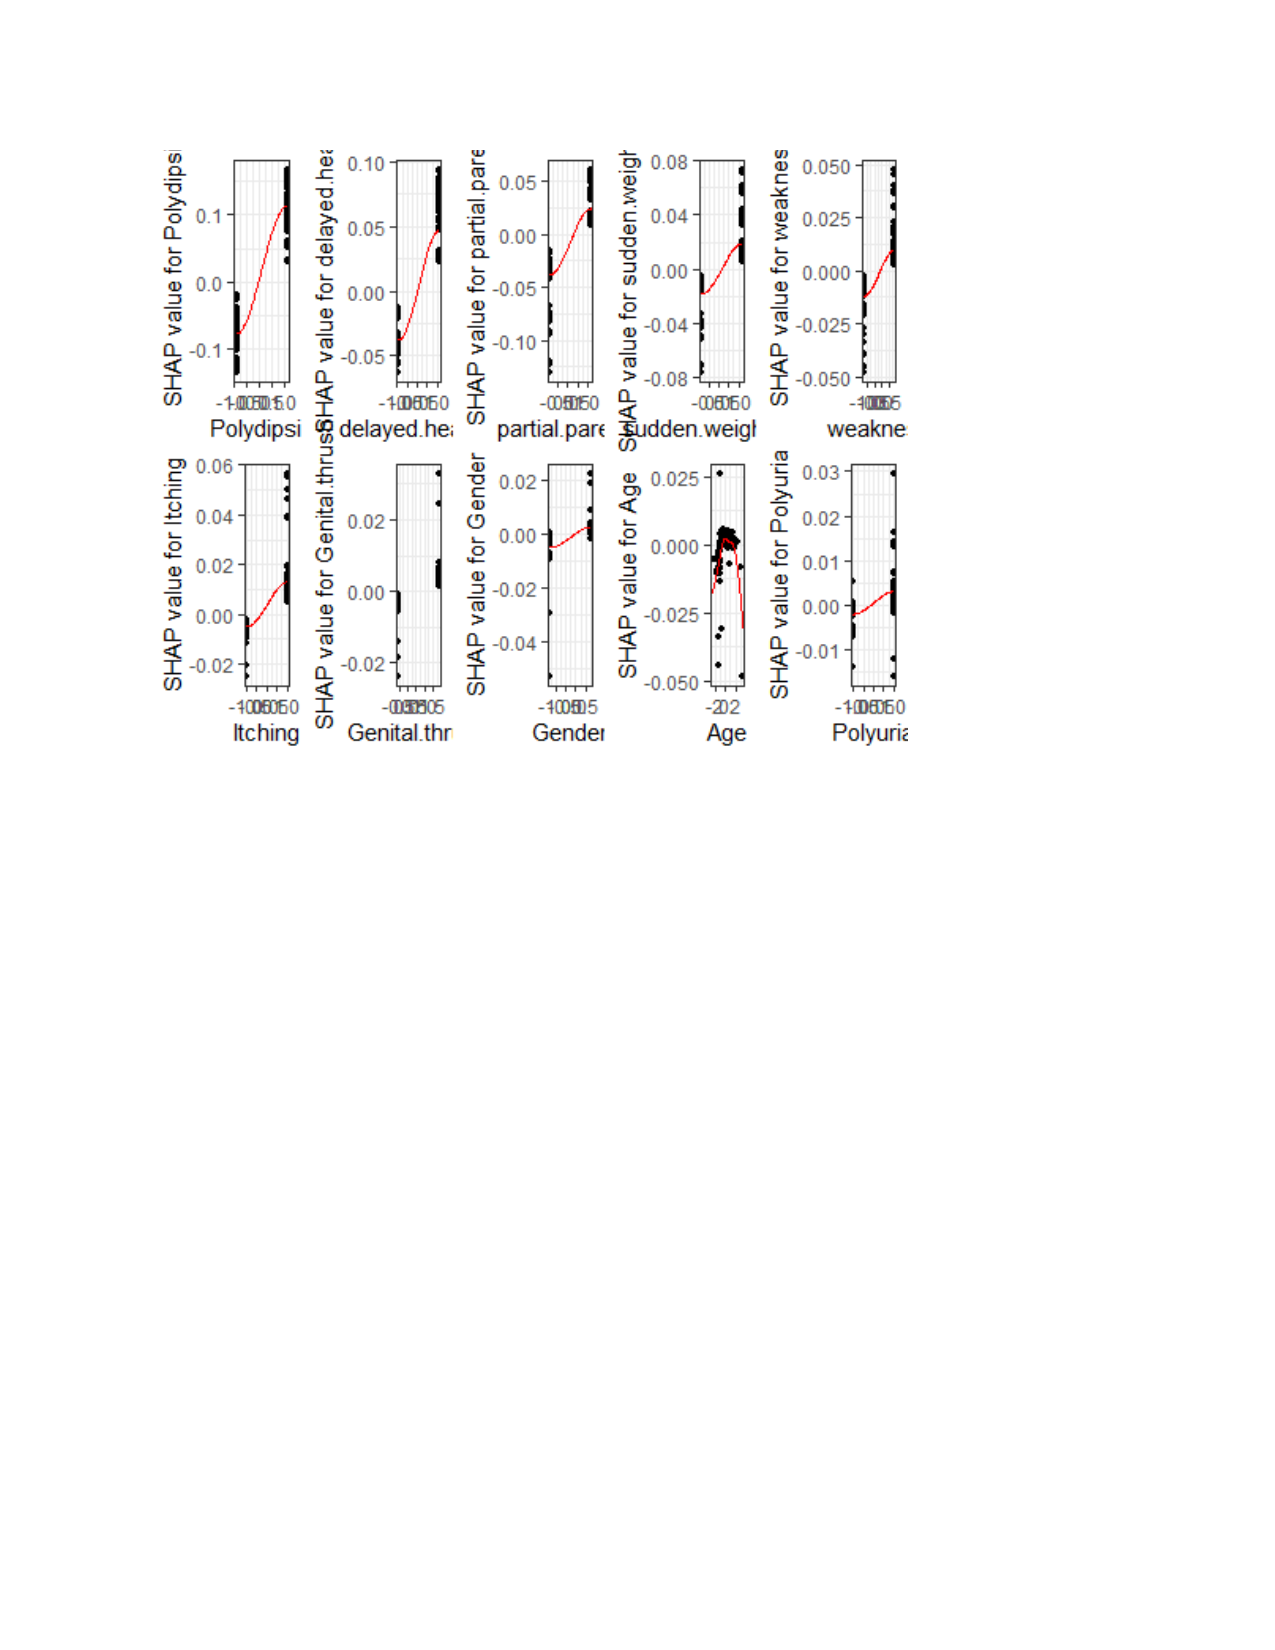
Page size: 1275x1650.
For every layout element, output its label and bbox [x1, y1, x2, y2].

picture [150, 150, 908, 757]
